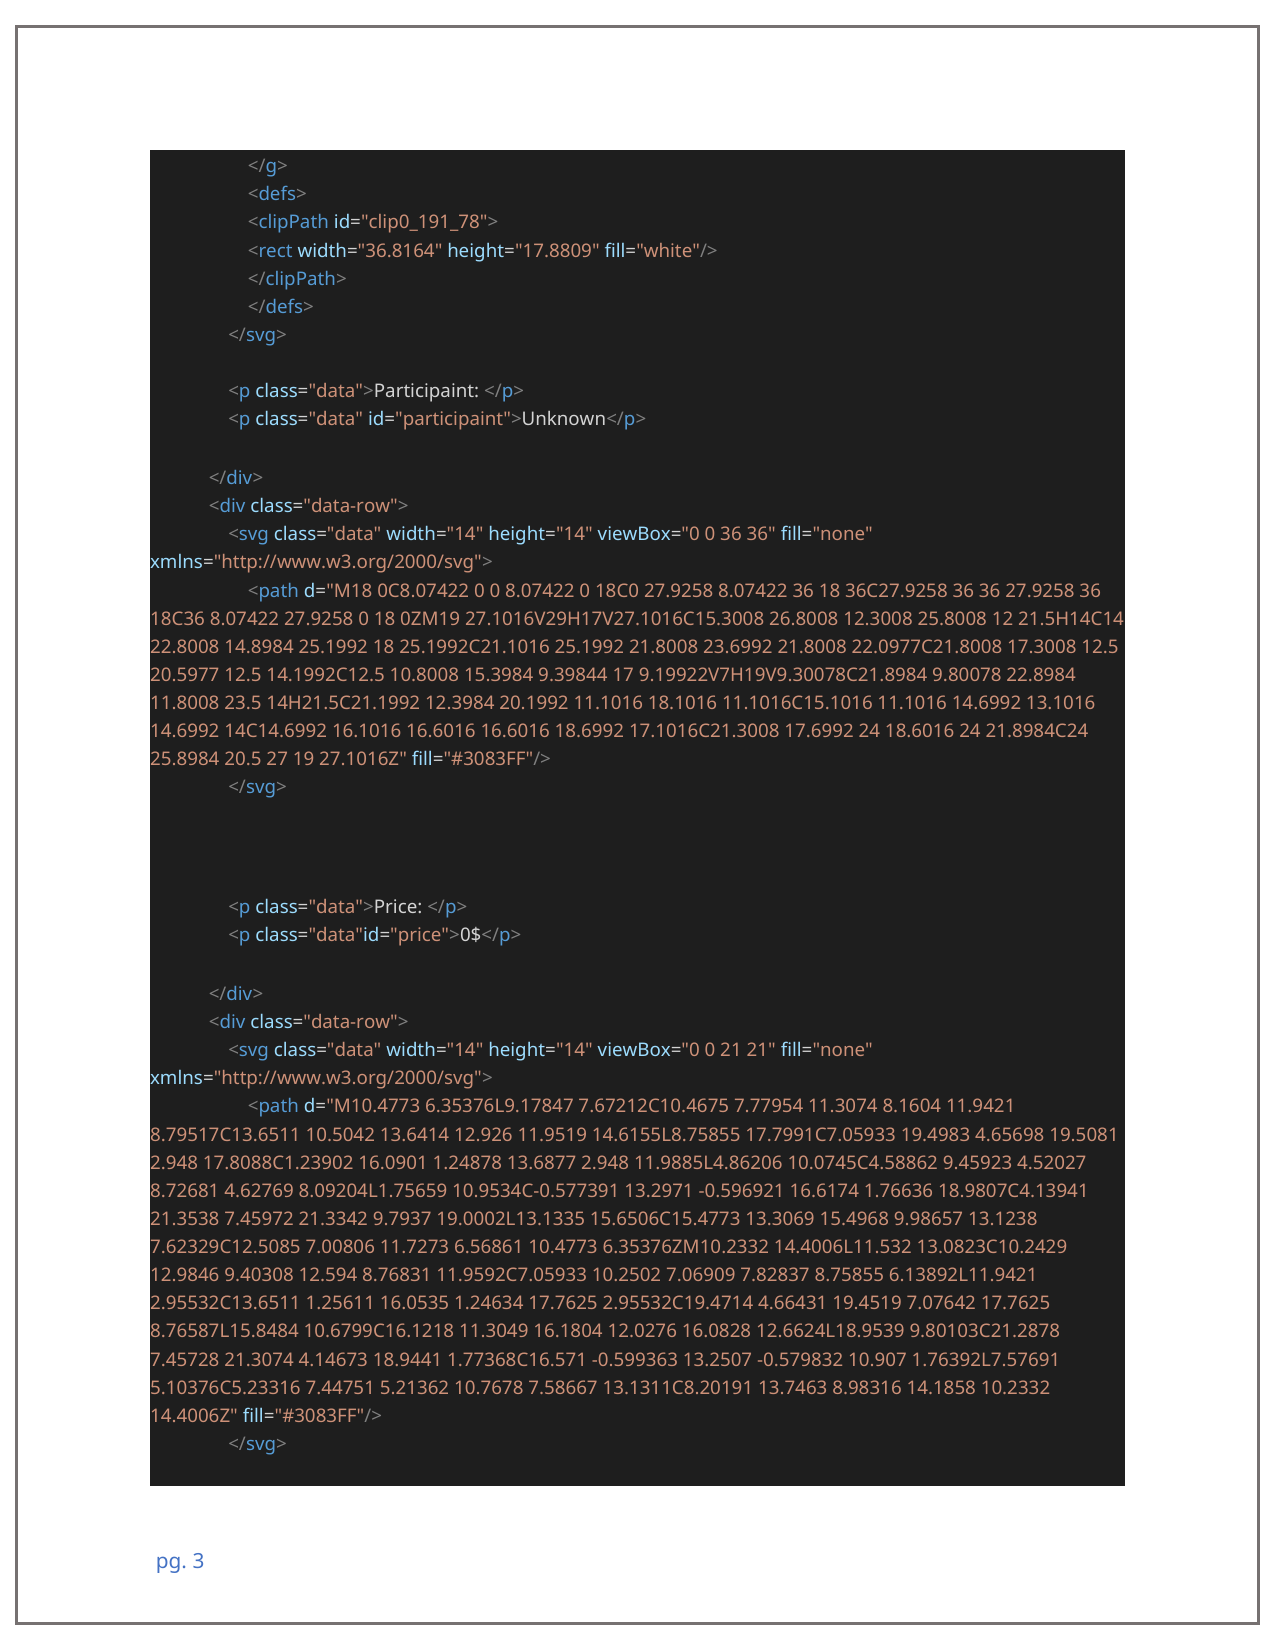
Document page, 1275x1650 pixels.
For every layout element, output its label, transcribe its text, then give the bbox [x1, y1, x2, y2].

text <p class="data">Participaint: </p> [150, 375, 1125, 403]
text <div class="data-row"> [150, 1006, 1125, 1034]
text <path d="M18 0C8.07422 0 0 8.07422 0 18C0 27.9258 8.07422 36 18 36C27.9258 36 36 27.9258 36 18C36 8.07422 27.9258 0 18 0ZM19 27.1016V29H17V27.1016C15.3008 26.8008 12.3008 25.8008 12 21.5H14C14 22.8008 14.8984 25.1992 18 25.1992C21.1016 25.1992 21.8008 23.6992 21.8008 22.0977C21.8008 17.3008 12.5 20.5977 12.5 14.1992C12.5 10.8008 15.3984 9.39844 17 9.19922V7H19V9.30078C21.8984 9.80078 22.8984 11.8008 23.5 14H21.5C21.1992 12.3984 20.1992 11.1016 18.1016 11.1016C15.1016 11.1016 14.6992 13.1016 14.6992 14C14.6992 16.1016 16.6016 16.6016 18.6992 17.1016C21.3008 17.6992 24 18.6016 24 21.8984C24 25.8984 20.5 27 19 27.1016Z" fill="#3083FF"/> [150, 574, 1125, 771]
text </clipPath> [150, 262, 1125, 291]
text </defs> [150, 291, 1125, 319]
text <p class="data">Price: </p> [150, 891, 1125, 919]
text </div> [150, 978, 1125, 1006]
text <p class="data" id="participaint">Unknown</p> [150, 403, 1125, 431]
text </svg> [150, 319, 1125, 347]
text <div class="data-row"> [150, 490, 1125, 518]
text </g> [150, 150, 1125, 178]
text </div> [150, 462, 1125, 490]
text </svg> [150, 1428, 1125, 1456]
text <path d="M10.4773 6.35376L9.17847 7.67212C10.4675 7.77954 11.3074 8.1604 11.9421 8.79517C13.6511 10.5042 13.6414 12.926 11.9519 14.6155L8.75855 17.7991C7.05933 19.4983 4.65698 19.5081 2.948 17.8088C1.23902 16.0901 1.24878 13.6877 2.948 11.9885L4.86206 10.0745C4.58862 9.45923 4.52027 8.72681 4.62769 8.09204L1.75659 10.9534C-0.577391 13.2971 -0.596921 16.6174 1.76636 18.9807C4.13941 21.3538 7.45972 21.3342 9.7937 19.0002L13.1335 15.6506C15.4773 13.3069 15.4968 9.98657 13.1238 7.62329C12.5085 7.00806 11.7273 6.56861 10.4773 6.35376ZM10.2332 14.4006L11.532 13.0823C10.2429 12.9846 9.40308 12.594 8.76831 11.9592C7.05933 10.2502 7.06909 7.82837 8.75855 6.13892L11.9421 2.95532C13.6511 1.25611 16.0535 1.24634 17.7625 2.95532C19.4714 4.66431 19.4519 7.07642 17.7625 8.76587L15.8484 10.6799C16.1218 11.3049 16.1804 12.0276 16.0828 12.6624L18.9539 9.80103C21.2878 7.45728 21.3074 4.14673 18.9441 1.77368C16.571 -0.599363 13.2507 -0.579832 10.907 1.76392L7.57691 5.10376C5.23316 7.44751 5.21362 10.7678 7.58667 13.1311C8.20191 13.7463 8.98316 14.1858 10.2332 14.4006Z" fill="#3083FF"/> [150, 1090, 1125, 1428]
text <rect width="36.8164" height="17.8809" fill="white"/> [150, 234, 1125, 262]
text <svg class="data" width="14" height="14" viewBox="0 0 36 36" fill="none" xmlns="http://www.w3.org/2000/svg"> [150, 518, 1125, 574]
text <svg class="data" width="14" height="14" viewBox="0 0 21 21" fill="none" xmlns="http://www.w3.org/2000/svg"> [150, 1034, 1125, 1090]
text <defs> [150, 178, 1125, 206]
text <clipPath id="clip0_191_78"> [150, 206, 1125, 234]
text </svg> [150, 771, 1125, 799]
text <p class="data"id="price">0$</p> [150, 919, 1125, 947]
